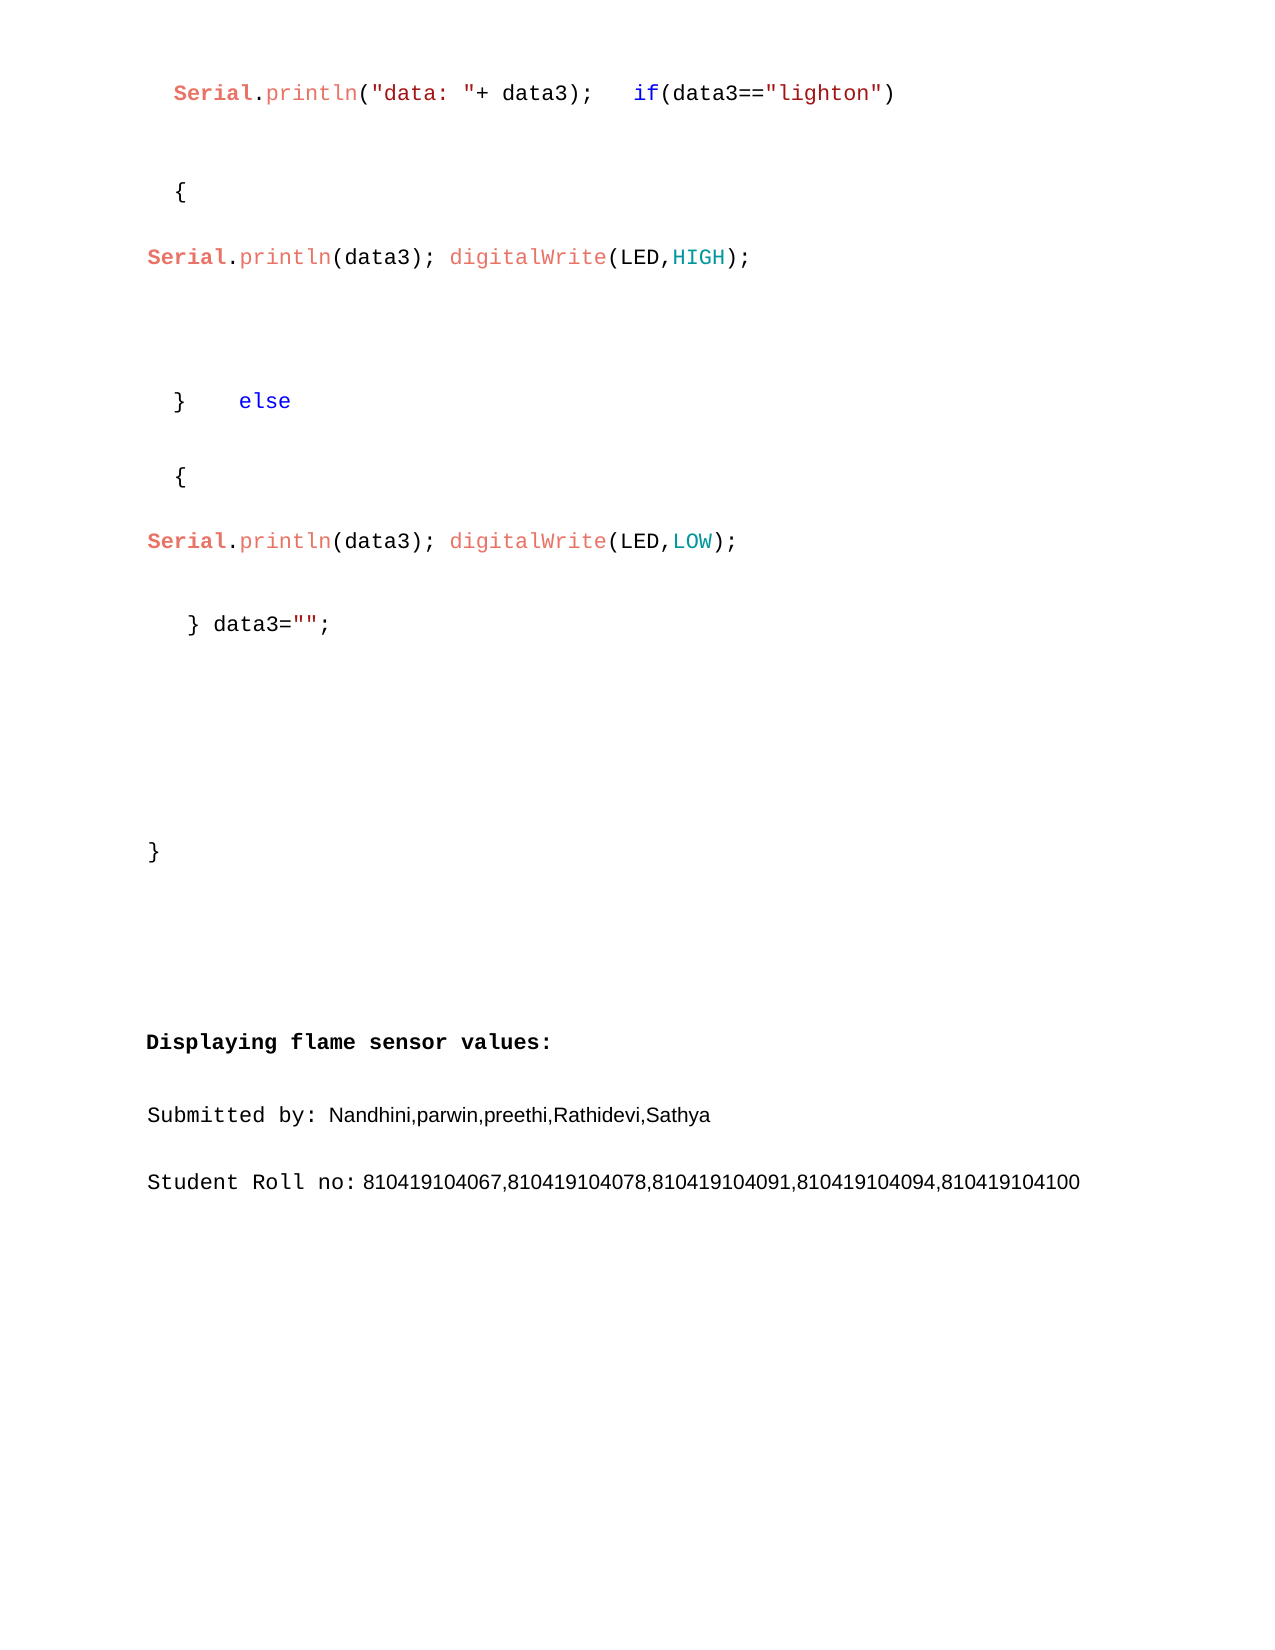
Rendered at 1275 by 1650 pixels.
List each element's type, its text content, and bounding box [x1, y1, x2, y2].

text } data3=""; [147, 613, 1149, 638]
text Student Roll no: 810419104067,810419104078,810419104091,810419104094,810419104100 [147, 1170, 1149, 1196]
text Serial.println("data: "+ data3); if(data3=="lighton") [147, 82, 1149, 107]
text } else [147, 390, 1149, 415]
subtitle Serial.println(data3); digitalWrite(LED,HIGH); [147, 246, 1149, 271]
text Displaying flame sensor values: [146, 1031, 1149, 1056]
subtitle Serial.println(data3); digitalWrite(LED,LOW); [147, 530, 1149, 555]
text { [147, 465, 1149, 489]
text { [147, 181, 1149, 206]
text } [147, 840, 1149, 865]
text Submitted by: Nandhini,parwin,preethi,Rathidevi,Sathya [147, 1102, 1149, 1129]
